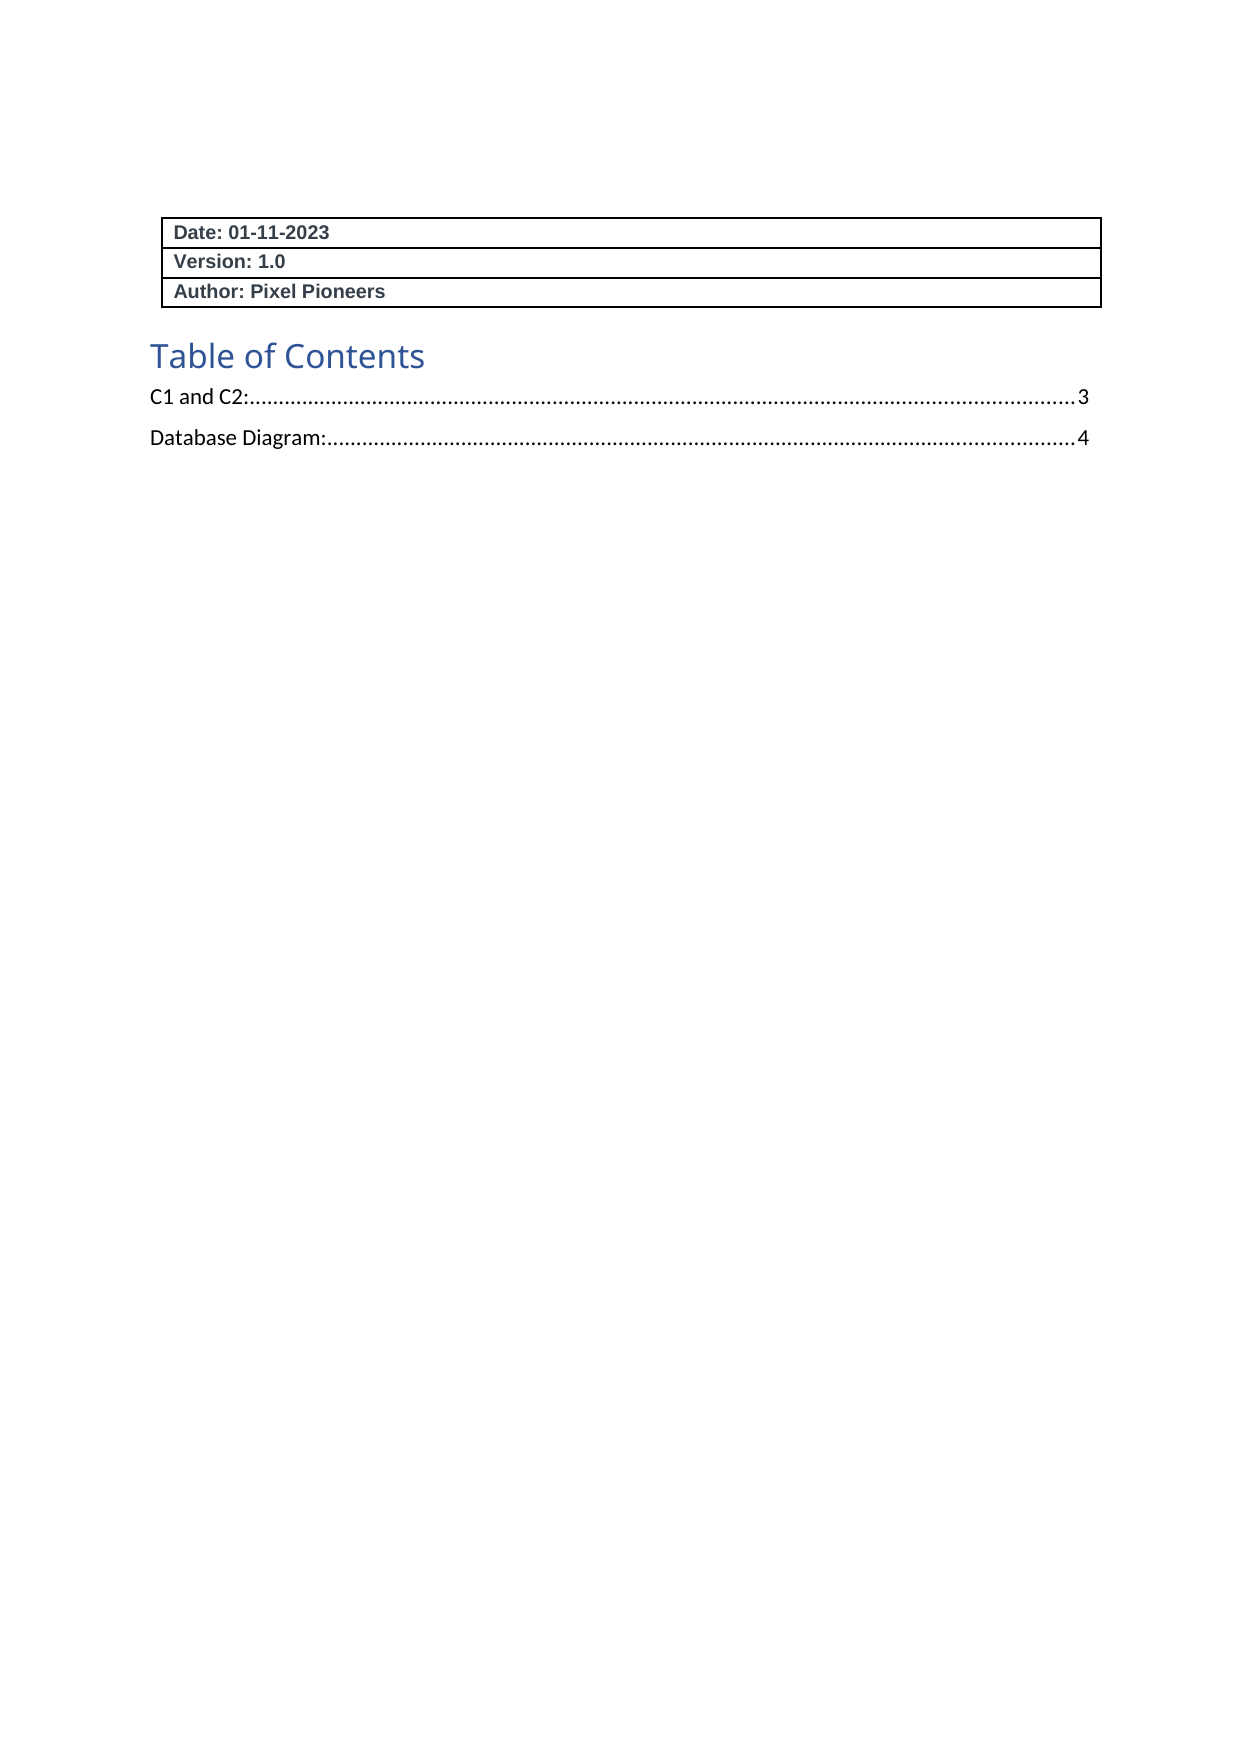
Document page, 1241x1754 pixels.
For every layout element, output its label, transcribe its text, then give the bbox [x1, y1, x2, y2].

table_cell Author: Pixel Pioneers [163, 279, 1100, 306]
table_cell Version: 1.0 [163, 249, 1100, 277]
table_header Date: 01-11-2023 [163, 219, 1100, 247]
